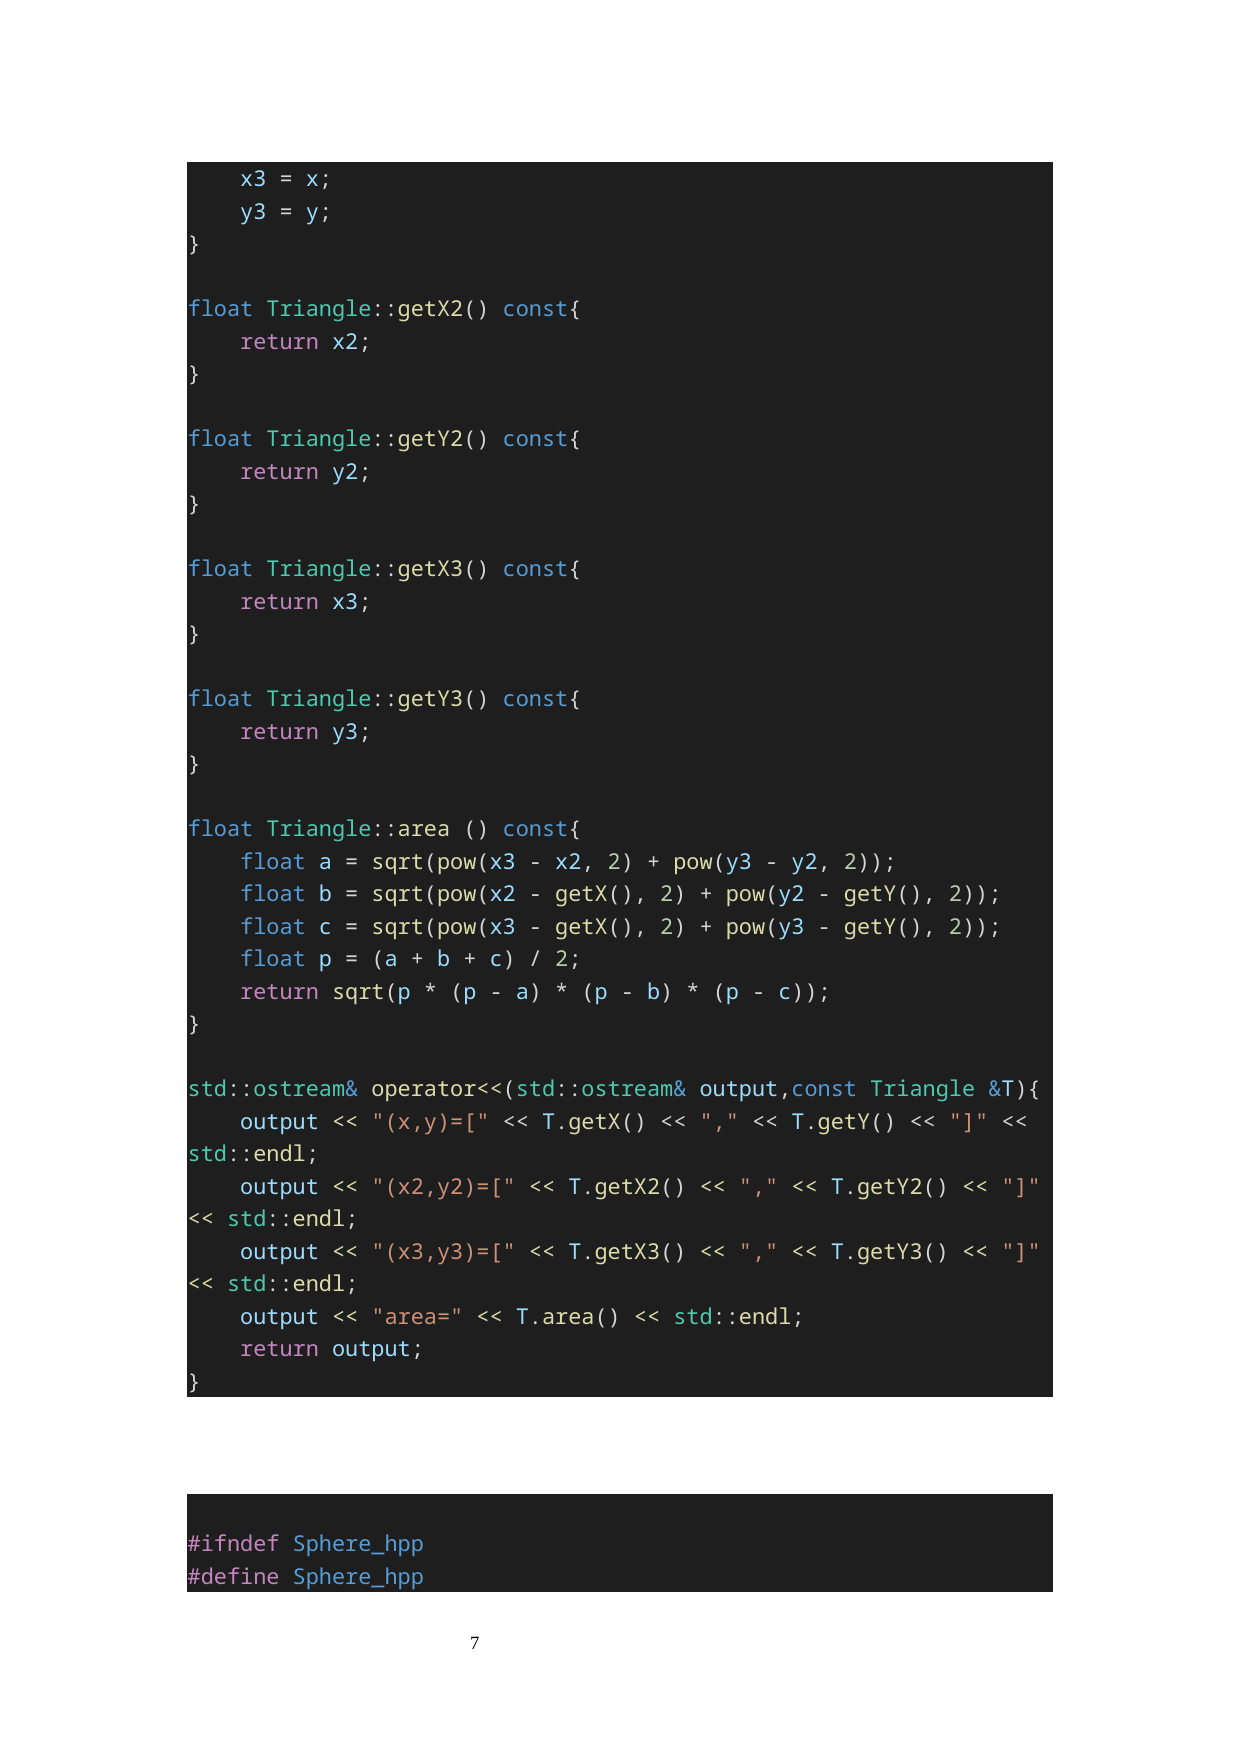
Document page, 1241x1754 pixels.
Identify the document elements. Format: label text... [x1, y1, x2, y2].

text x3 = x; [187, 162, 1053, 194]
text } [187, 487, 1053, 519]
text float Triangle::area () const{ [187, 812, 1053, 844]
text } [187, 747, 1053, 779]
text } [187, 227, 1053, 259]
text return y2; [187, 454, 1053, 487]
text float p = (a + b + c) / 2; [187, 942, 1053, 974]
text output << "area=" << T.area() << std::endl; [187, 1299, 1053, 1332]
text } [187, 1007, 1053, 1039]
text return y3; [187, 714, 1053, 747]
text output << "(x3,y3)=[" << T.getX3() << "," << T.getY3() << "]" << std::endl; [187, 1234, 1053, 1299]
text return sqrt(p * (p - a) * (p - b) * (p - c)); [187, 974, 1053, 1007]
text std::ostream& operator<<(std::ostream& output,const Triangle &T){ [187, 1072, 1053, 1104]
text output << "(x,y)=[" << T.getX() << "," << T.getY() << "]" << std::endl; [187, 1104, 1053, 1169]
text float b = sqrt(pow(x2 - getX(), 2) + pow(y2 - getY(), 2)); [187, 877, 1053, 909]
text #ifndef Sphere_hpp [187, 1527, 1053, 1559]
text #define Sphere_hpp [187, 1559, 1053, 1592]
text return x3; [187, 584, 1053, 617]
text y3 = y; [187, 194, 1053, 227]
text float Triangle::getY3() const{ [187, 682, 1053, 714]
text float c = sqrt(pow(x3 - getX(), 2) + pow(y3 - getY(), 2)); [187, 909, 1053, 942]
text return x2; [187, 324, 1053, 357]
text float a = sqrt(pow(x3 - x2, 2) + pow(y3 - y2, 2)); [187, 844, 1053, 877]
text float Triangle::getX2() const{ [187, 292, 1053, 324]
text output << "(x2,y2)=[" << T.getX2() << "," << T.getY2() << "]" << std::endl; [187, 1169, 1053, 1234]
text } [187, 357, 1053, 389]
text float Triangle::getX3() const{ [187, 552, 1053, 584]
text return output; [187, 1332, 1053, 1364]
text } [187, 617, 1053, 649]
text } [187, 1364, 1053, 1397]
text float Triangle::getY2() const{ [187, 422, 1053, 454]
